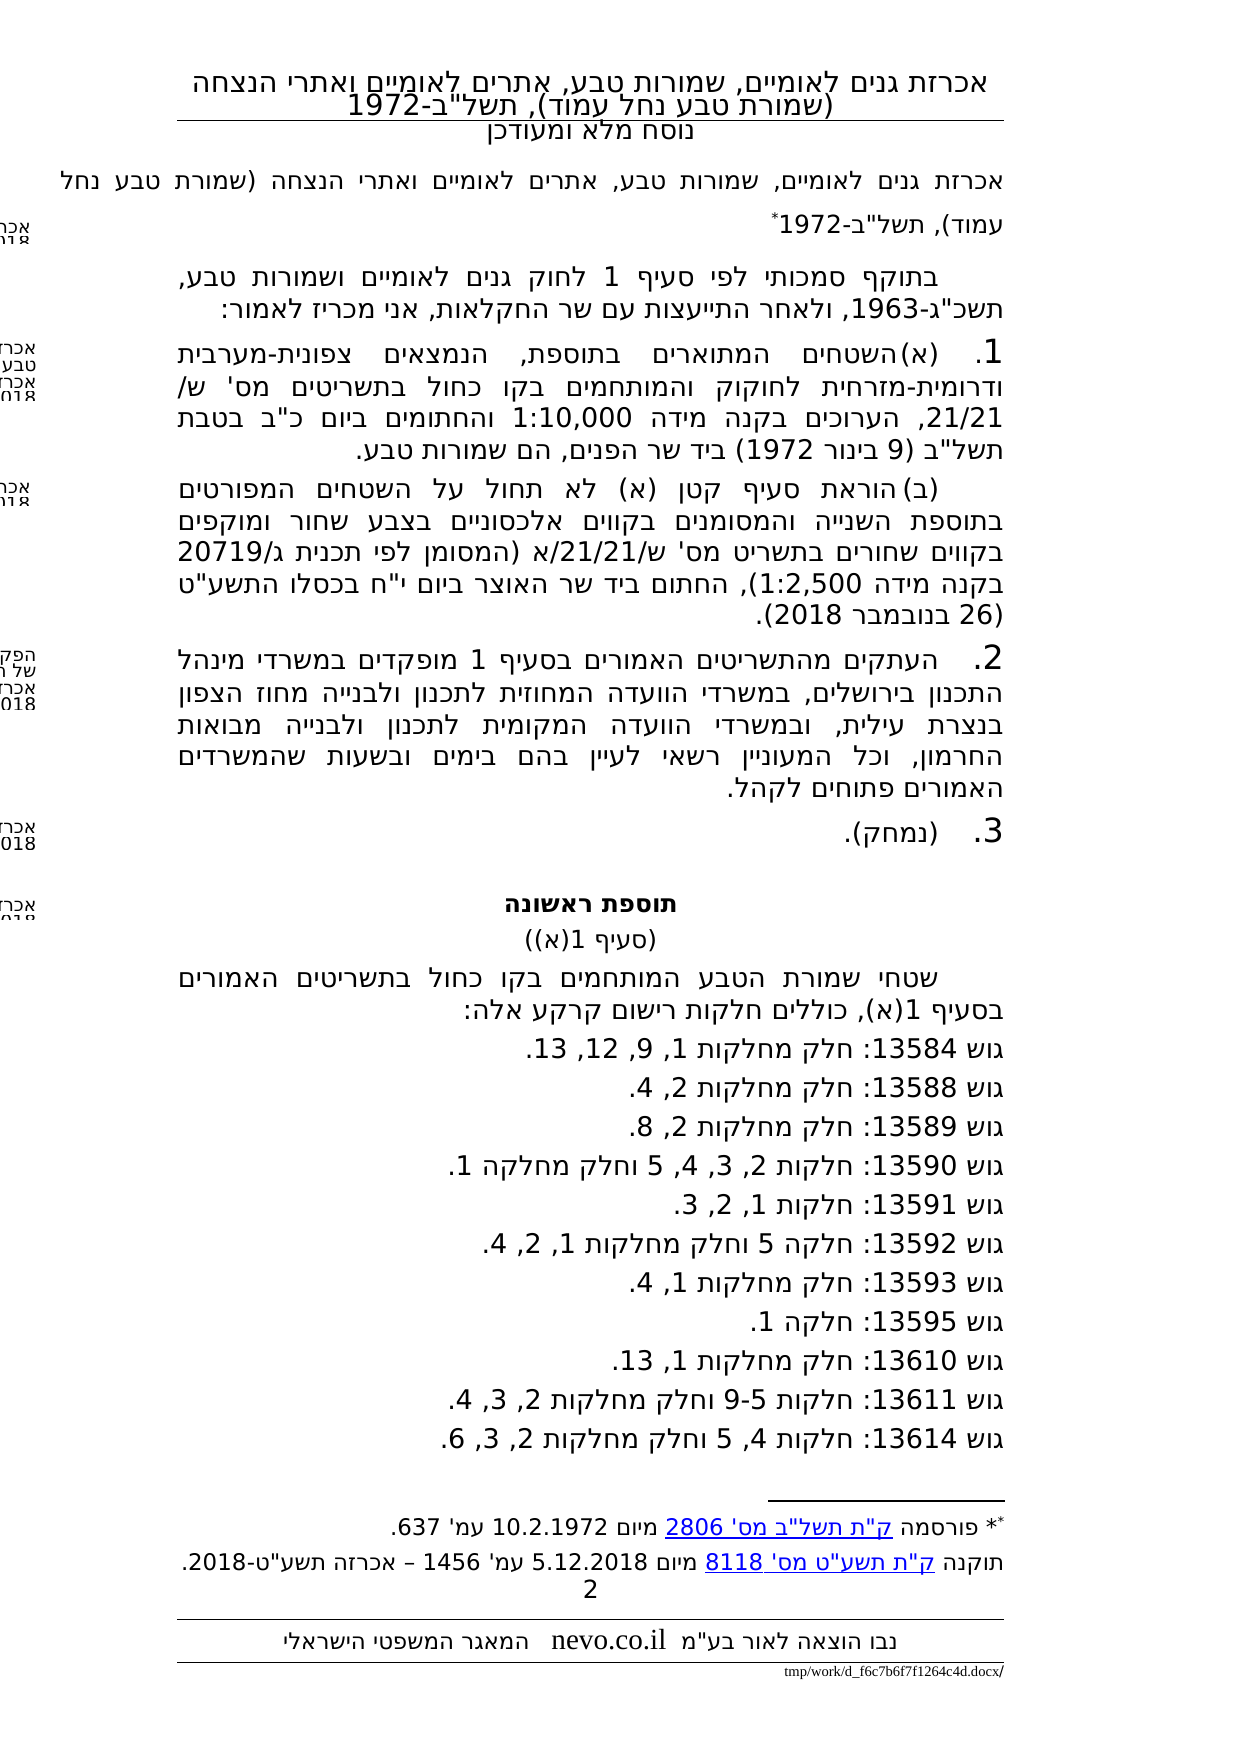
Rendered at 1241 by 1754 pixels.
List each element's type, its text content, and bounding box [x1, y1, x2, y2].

text (סעיף 1(א)) [177, 926, 1004, 955]
text גוש 13611: חלקות 9-5 וחלק מחלקות 2, 3, 4. [177, 1384, 1004, 1416]
text גוש 13593: חלק מחלקות 1, 4. [177, 1267, 1004, 1299]
text גוש 13588: חלק מחלקות 2, 4. [177, 1072, 1004, 1104]
text תוספת ראשונה [177, 889, 1004, 918]
text גוש 13610: חלק מחלקות 1, 13. [177, 1346, 1004, 1377]
text (ב) הוראת סעיף קטן (א) לא תחול על השטחים המפורטים בתוספת השנייה והמסומנים בקווים אלכסוניים בצבע שחור ומוקפים בקווים שחורים בתשריט מס' ש/21/21/א (המסומן לפי תכנית ג/20719 בקנה מידה 1:2,500), החתום ביד שר האוצר ביום י"ח בכסלו התשע"ט (26 בנובמבר 2018). [177, 473, 1004, 631]
text 3. (נמחק). [177, 811, 1004, 850]
text גוש 13595: חלקה 1. [177, 1306, 1004, 1338]
text 2. העתקים מהתשריטים האמורים בסעיף 1 מופקדים במשרדי מינהל התכנון בירושלים, במשרדי הוועדה המחוזית לתכנון ולבנייה מחוז הצפון בנצרת עילית, ובמשרדי הוועדה המקומית לתכנון ולבנייה מבואות החרמון, וכל המעוניין רשאי לעיין בהם בימים ובשעות שהמשרדים האמורים פתוחים לקהל. [177, 638, 1004, 804]
text שטחי שמורת הטבע המותחמים בקו כחול בתשריטים האמורים בסעיף 1(א), כוללים חלקות רישום קרקע אלה: [177, 962, 1004, 1026]
text גוש 13614: חלקות 4, 5 וחלק מחלקות 2, 3, 6. [177, 1424, 1004, 1455]
text גוש 13592: חלקה 5 וחלק מחלקות 1, 2, 4. [177, 1228, 1004, 1260]
text גוש 13589: חלק מחלקות 2, 8. [177, 1111, 1004, 1143]
text גוש 13590: חלקות 2, 3, 4, 5 וחלק מחלקה 1. [177, 1150, 1004, 1182]
text 1. (א) השטחים המתוארים בתוספת, הנמצאים צפונית-מערבית ודרומית-מזרחית לחוקוק והמותחמים בקו כחול בתשריטים מס' ש/21/21, הערוכים בקנה מידה 1:10,000 והחתומים ביום כ"ב בטבת תשל"ב (9 בינור 1972) ביד שר הפנים, הם שמורות טבע. [177, 332, 1004, 466]
text גוש 13584: חלק מחלקות 1, 9, 12, 13. [177, 1033, 1004, 1064]
text בתוקף סמכותי לפי סעיף 1 לחוק גנים לאומיים ושמורות טבע, תשכ"ג-1963, ולאחר התייעצות עם שר החקלאות, אני מכריז לאמור: [177, 262, 1004, 325]
text גוש 13591: חלקות 1, 2, 3. [177, 1189, 1004, 1221]
